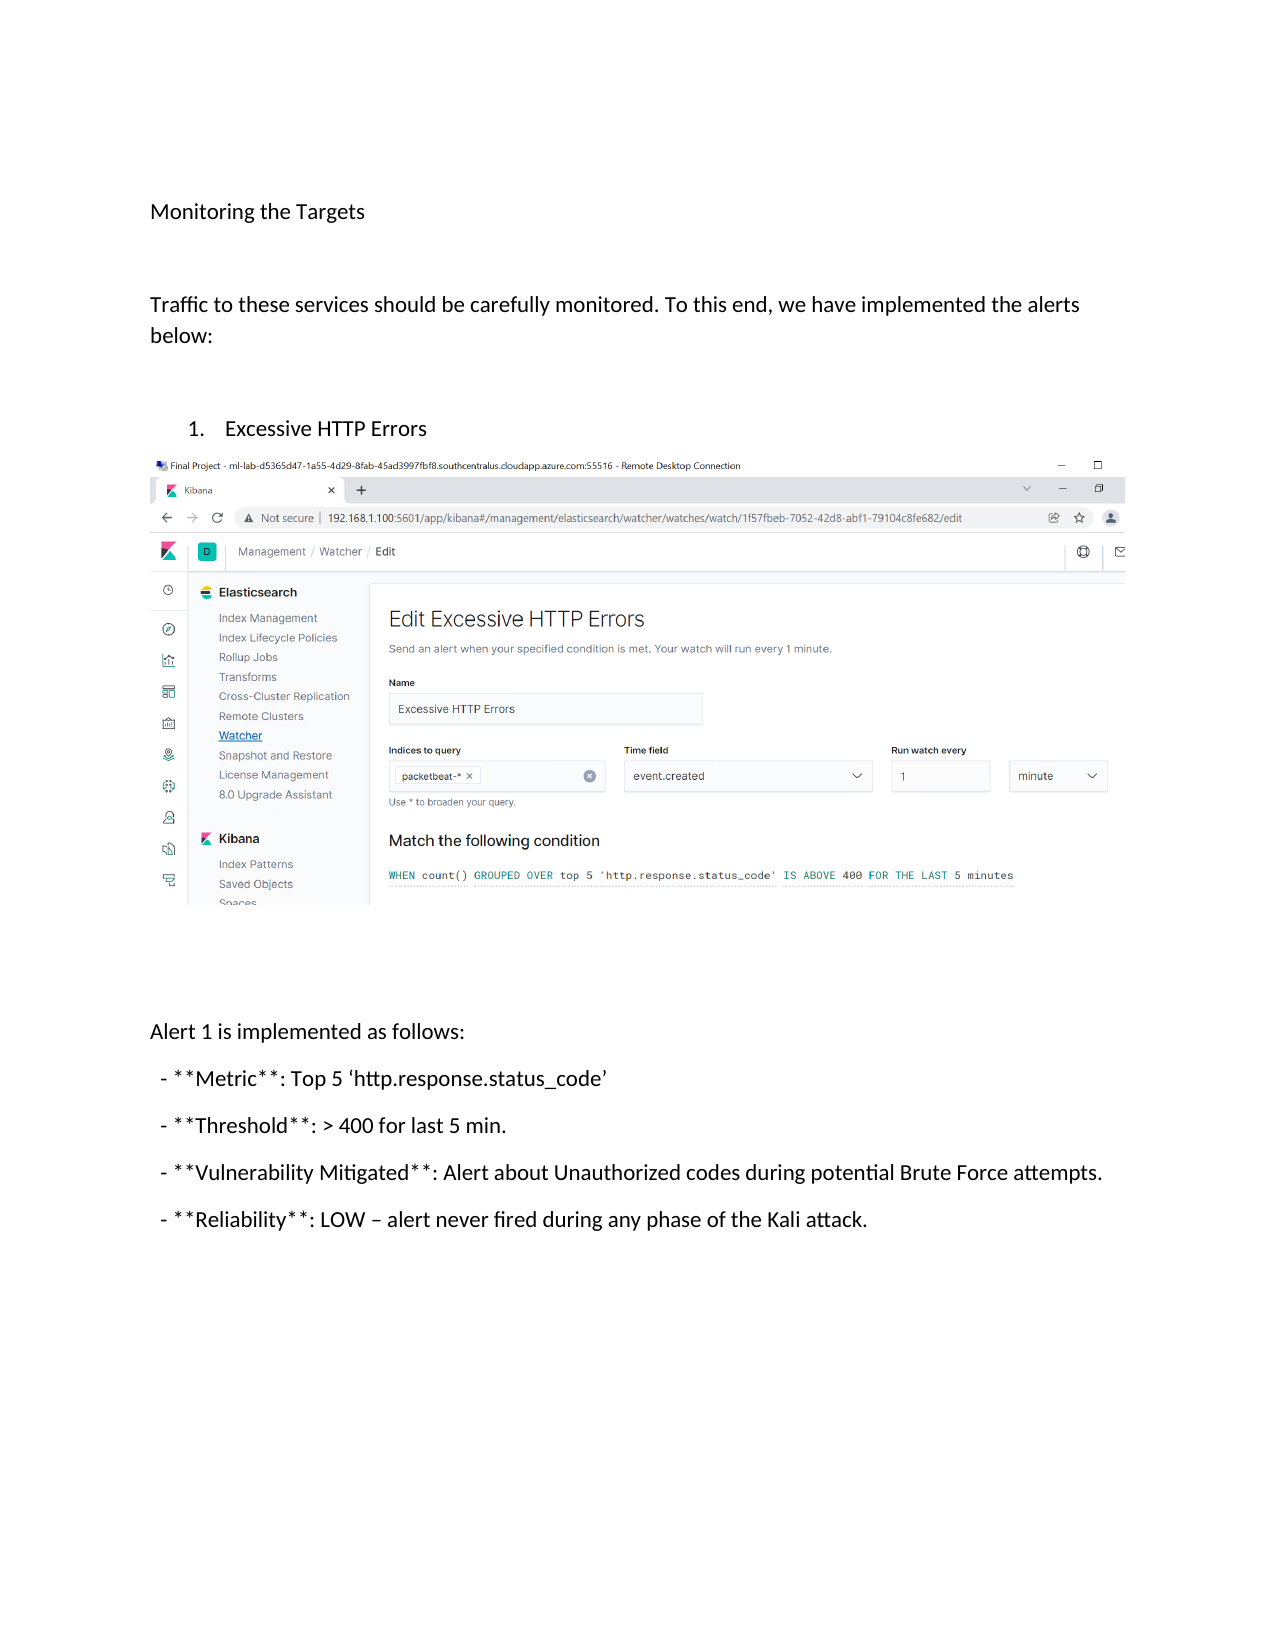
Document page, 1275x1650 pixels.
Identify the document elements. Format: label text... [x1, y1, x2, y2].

list Excessive HTTP Errors [187, 414, 1125, 443]
text - **Vulnerability Mitigated**: Alert about Unauthorized codes during potential Brute Force attempts. [150, 1158, 1125, 1186]
text - **Threshold**: > 400 for last 5 min. [150, 1111, 1125, 1139]
text - **Metric**: Top 5 ‘http.response.status_code’ [150, 1064, 1125, 1092]
picture [150, 461, 1125, 905]
text Alert 1 is implemented as follows: [150, 1017, 1125, 1045]
text - **Reliability**: LOW – alert never fired during any phase of the Kali attack. [150, 1205, 1125, 1233]
text Traffic to these services should be carefully monitored. To this end, we have implemented the alerts below: [150, 291, 1125, 349]
text Monitoring the Targets [150, 197, 1125, 225]
